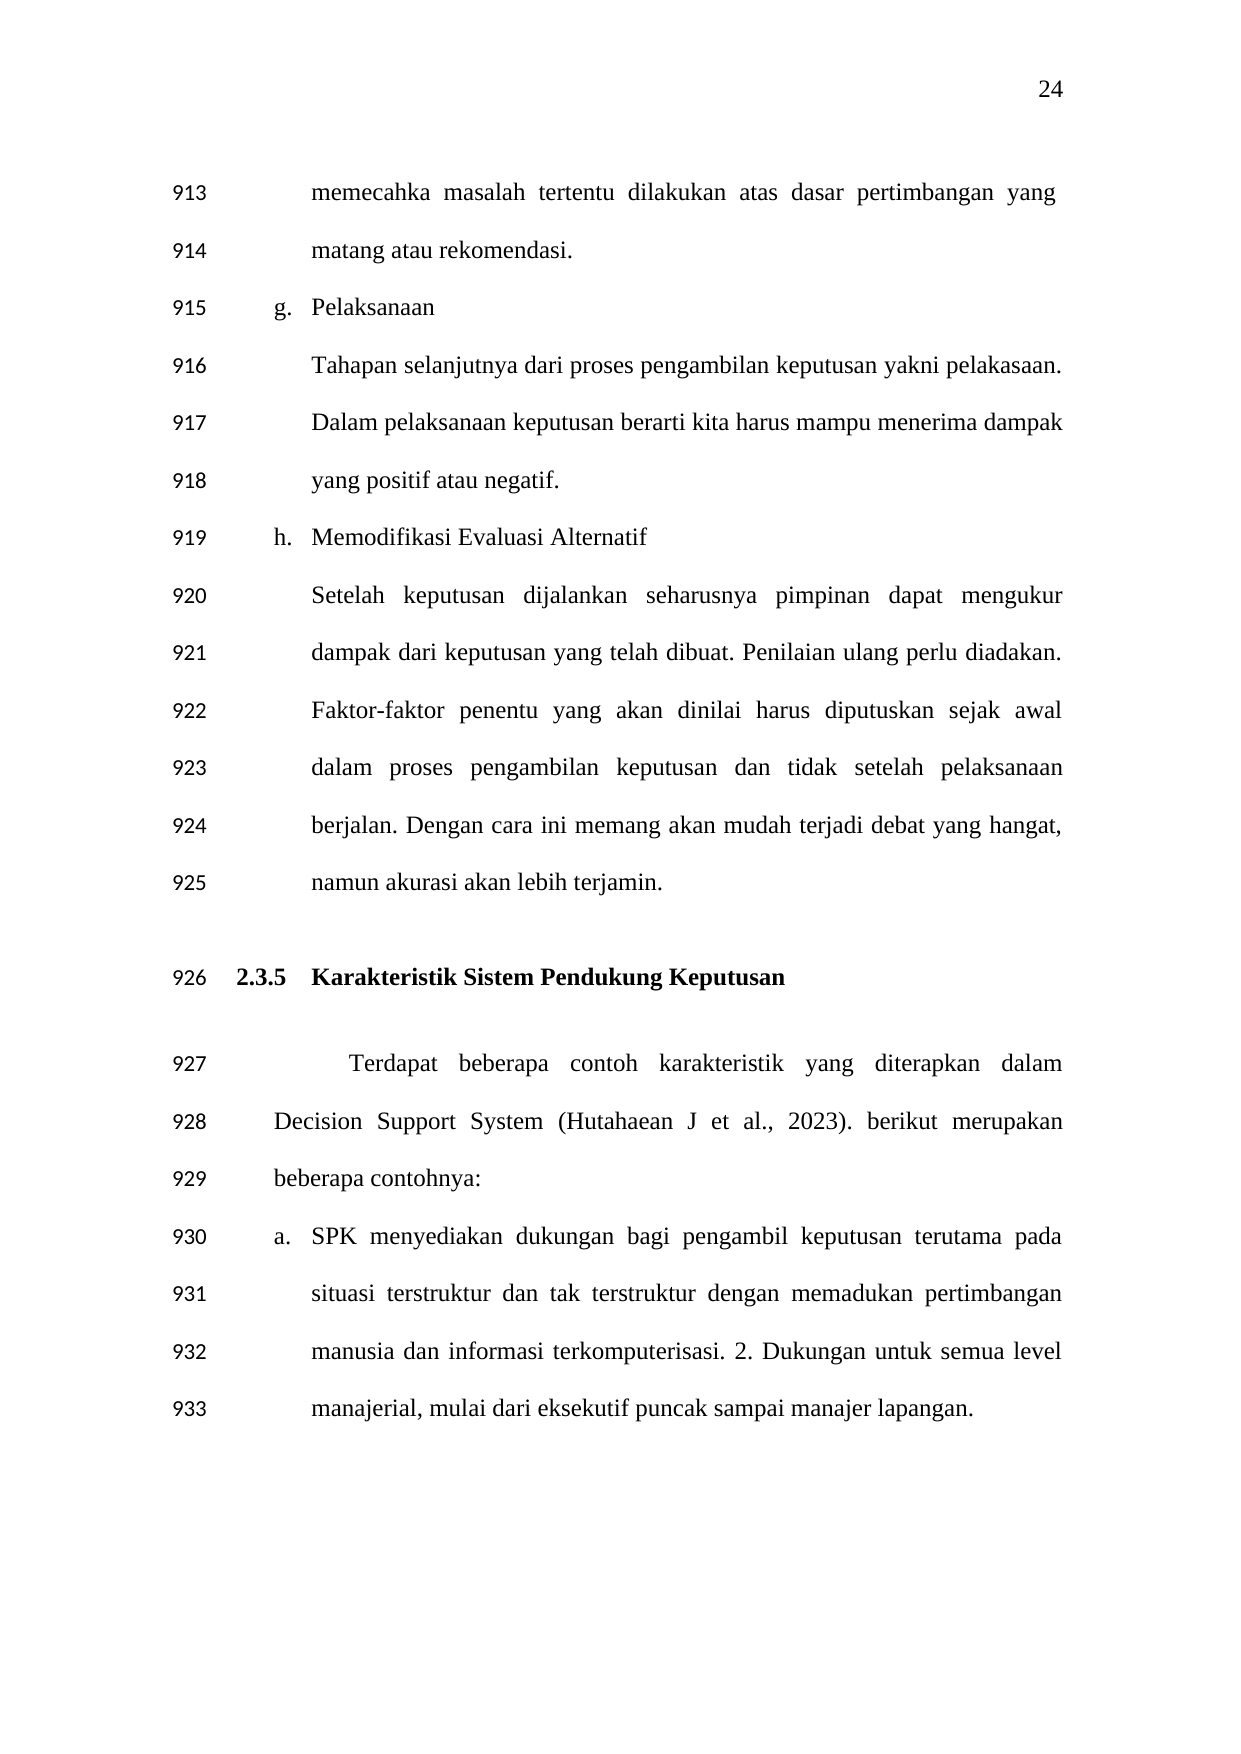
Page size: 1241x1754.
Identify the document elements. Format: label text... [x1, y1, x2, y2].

list Memodifikasi Evaluasi Alternatif [274, 522, 1063, 551]
subtitle Karakteristik Sistem Pendukung Keputusan [236, 962, 1063, 991]
list Tahapan selanjutnya dari proses pengambilan keputusan yakni pelakasaan. Dalam pelaksanaan keputusan berarti kita harus mampu menerima dampak yang positif atau negatif. [311, 350, 1063, 493]
list Pelaksanaan [274, 292, 1063, 321]
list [311, 177, 1063, 263]
list SPK menyediakan dukungan bagi pengambil keputusan terutama pada situasi terstruktur dan tak terstruktur dengan memadukan pertimbangan manusia dan informasi terkomputerisasi. 2. Dukungan untuk semua level manajerial, mulai dari eksekutif puncak sampai manajer lapangan. [274, 1221, 1063, 1422]
list Setelah keputusan dijalankan seharusnya pimpinan dapat mengukur dampak dari keputusan yang telah dibuat. Penilaian ulang perlu diadakan. Faktor-faktor penentu yang akan dinilai harus diputuskan sejak awal dalam proses pengambilan keputusan dan tidak setelah pelaksanaan berjalan. Dengan cara ini memang akan mudah terjadi debat yang hangat, namun akurasi akan lebih terjamin. [311, 580, 1063, 896]
text Terdapat beberapa contoh karakteristik yang diterapkan dalam Decision Support System . berikut merupakan beberapa contohnya: [274, 1048, 1063, 1192]
